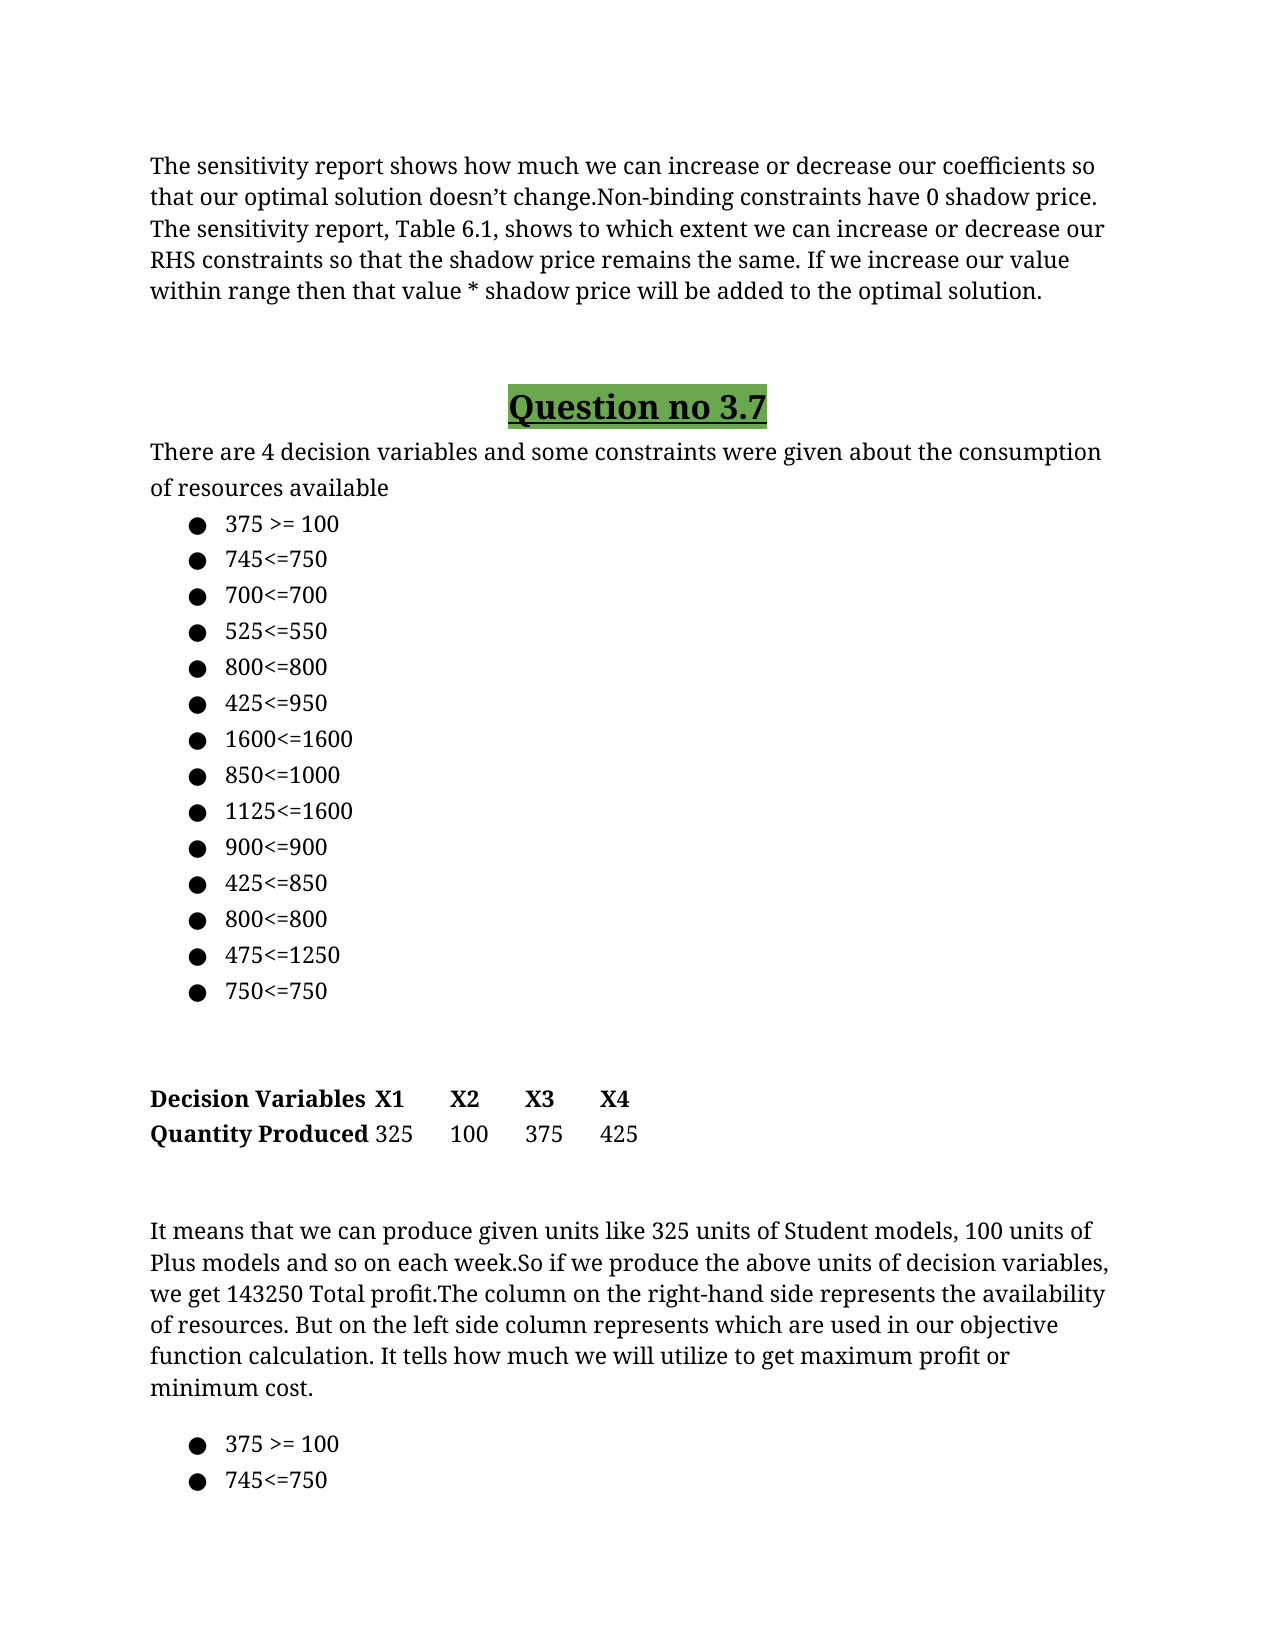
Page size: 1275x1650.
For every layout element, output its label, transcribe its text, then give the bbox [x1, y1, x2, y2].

list 1600<=1600 [187, 723, 1125, 754]
list 475<=1250 [187, 939, 1125, 970]
text The sensitivity report shows how much we can increase or decrease our coefficients so that our optimal solution doesn’t change.Non-binding constraints have 0 shadow price. The sensitivity report, Table 6.1, shows to which extent we can increase or decrease our RHS constraints so that the shadow price remains the same. If we increase our value within range then that value * shadow price will be added to the optimal solution. [150, 150, 1125, 306]
list 525<=550 [187, 615, 1125, 647]
text Decision Variables X1 X2 X3 X4 [150, 1082, 1125, 1114]
list 1125<=1600 [187, 795, 1125, 826]
list 375 >= 100 [187, 1428, 1125, 1459]
list 425<=950 [187, 687, 1125, 718]
list 800<=800 [187, 903, 1125, 934]
list 375 >= 100 [187, 507, 1125, 539]
list 425<=850 [187, 867, 1125, 898]
list 750<=750 [187, 975, 1125, 1006]
list 745<=750 [187, 1464, 1125, 1495]
text Question no 3.7 [150, 383, 1125, 429]
list 700<=700 [187, 579, 1125, 611]
list 900<=900 [187, 831, 1125, 862]
list 850<=1000 [187, 759, 1125, 790]
text There are 4 decision variables and some constraints were given about the consumption of resources available [150, 436, 1125, 503]
text Quantity Produced 325 100 375 425 [150, 1118, 1125, 1150]
list 745<=750 [187, 543, 1125, 575]
text It means that we can produce given units like 325 units of Student models, 100 units of Plus models and so on each week.So if we produce the above units of decision variables, we get 143250 Total profit.The column on the right-hand side represents the availability of resources. But on the left side column represents which are used in our objective function calculation. It tells how much we will utilize to get maximum profit or minimum cost. [150, 1215, 1125, 1403]
list 800<=800 [187, 651, 1125, 682]
